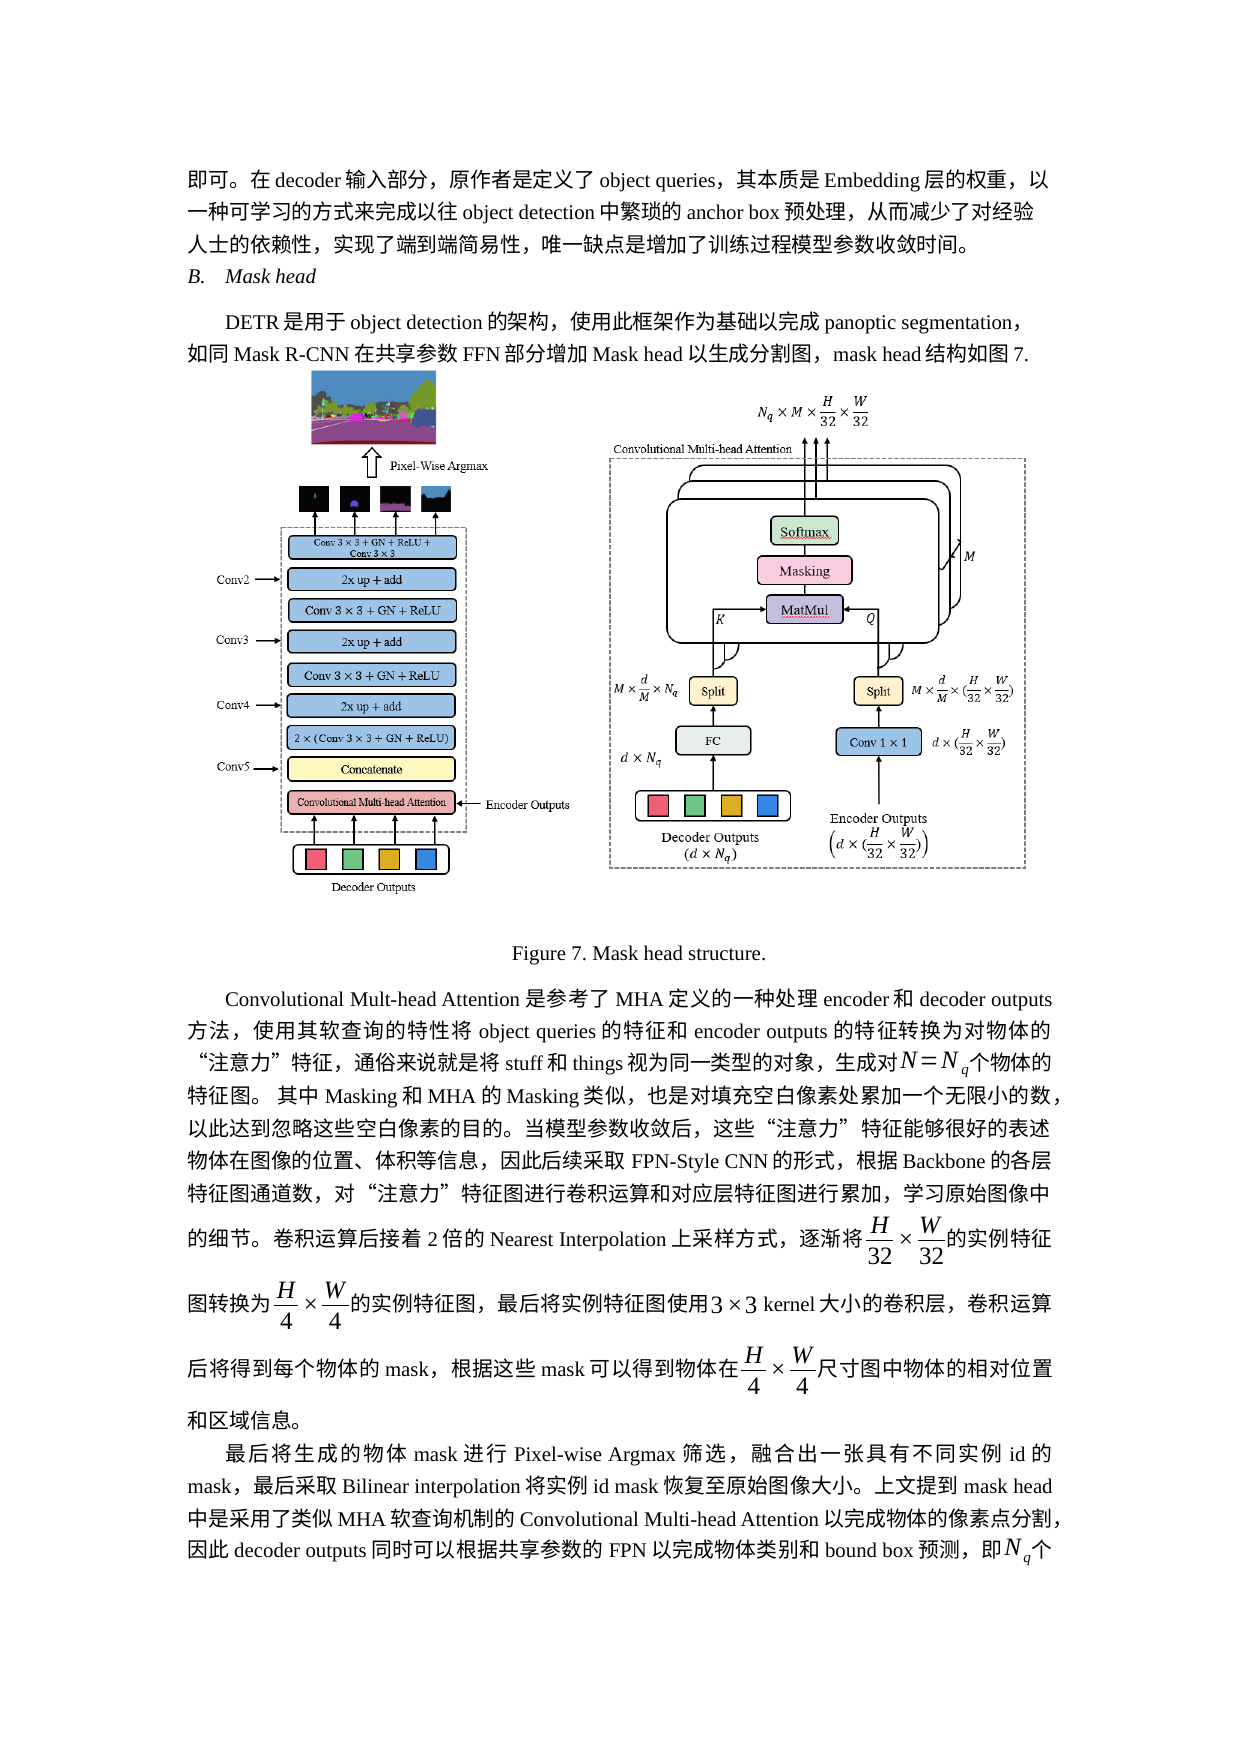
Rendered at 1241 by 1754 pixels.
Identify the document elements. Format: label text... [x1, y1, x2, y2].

text Figure 7. Mask head structure. [187, 936, 1053, 969]
text DETR是用于object detection的架构，使用此框架作为基础以完成panoptic segmentation，如同Mask R-CNN在共享参数FFN部分增加Mask head以生成分割图，mask head结构如图7. [187, 304, 1053, 369]
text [187, 1436, 1053, 1566]
picture [212, 368, 1029, 894]
list Mask head [187, 259, 1053, 292]
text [187, 162, 1053, 259]
text Convolutional Mult-head Attention是参考了MHA定义的一种处理encoder和decoder outputs方法，使用其软查询的特性将object queries的特征和encoder outputs的特征转换为对物体的“注意力”特征，通俗来说就是将stuff和things视为同一类型的对象，生成对个物体的特征图。 其中Masking和MHA的Masking类似，也是对填充空白像素处累加一个无限小的数，以此达到忽略这些空白像素的目的。当模型参数收敛后，这些“注意力”特征能够很好的表述物体在图像的位置、体积等信息，因此后续采取FPN-Style CNN的形式，根据Backbone的各层特征图通道数，对“注意力”特征图进行卷积运算和对应层特征图进行累加，学习原始图像中的细节。卷积运算后接着2倍的Nearest Interpolation上采样方式，逐渐将的实例特征图转换为的实例特征图，最后将实例特征图使用 kernel大小的卷积层，卷积运算后将得到每个物体的mask，根据这些mask可以得到物体在尺寸图中物体的相对位置和区域信息。 [187, 981, 1053, 1436]
